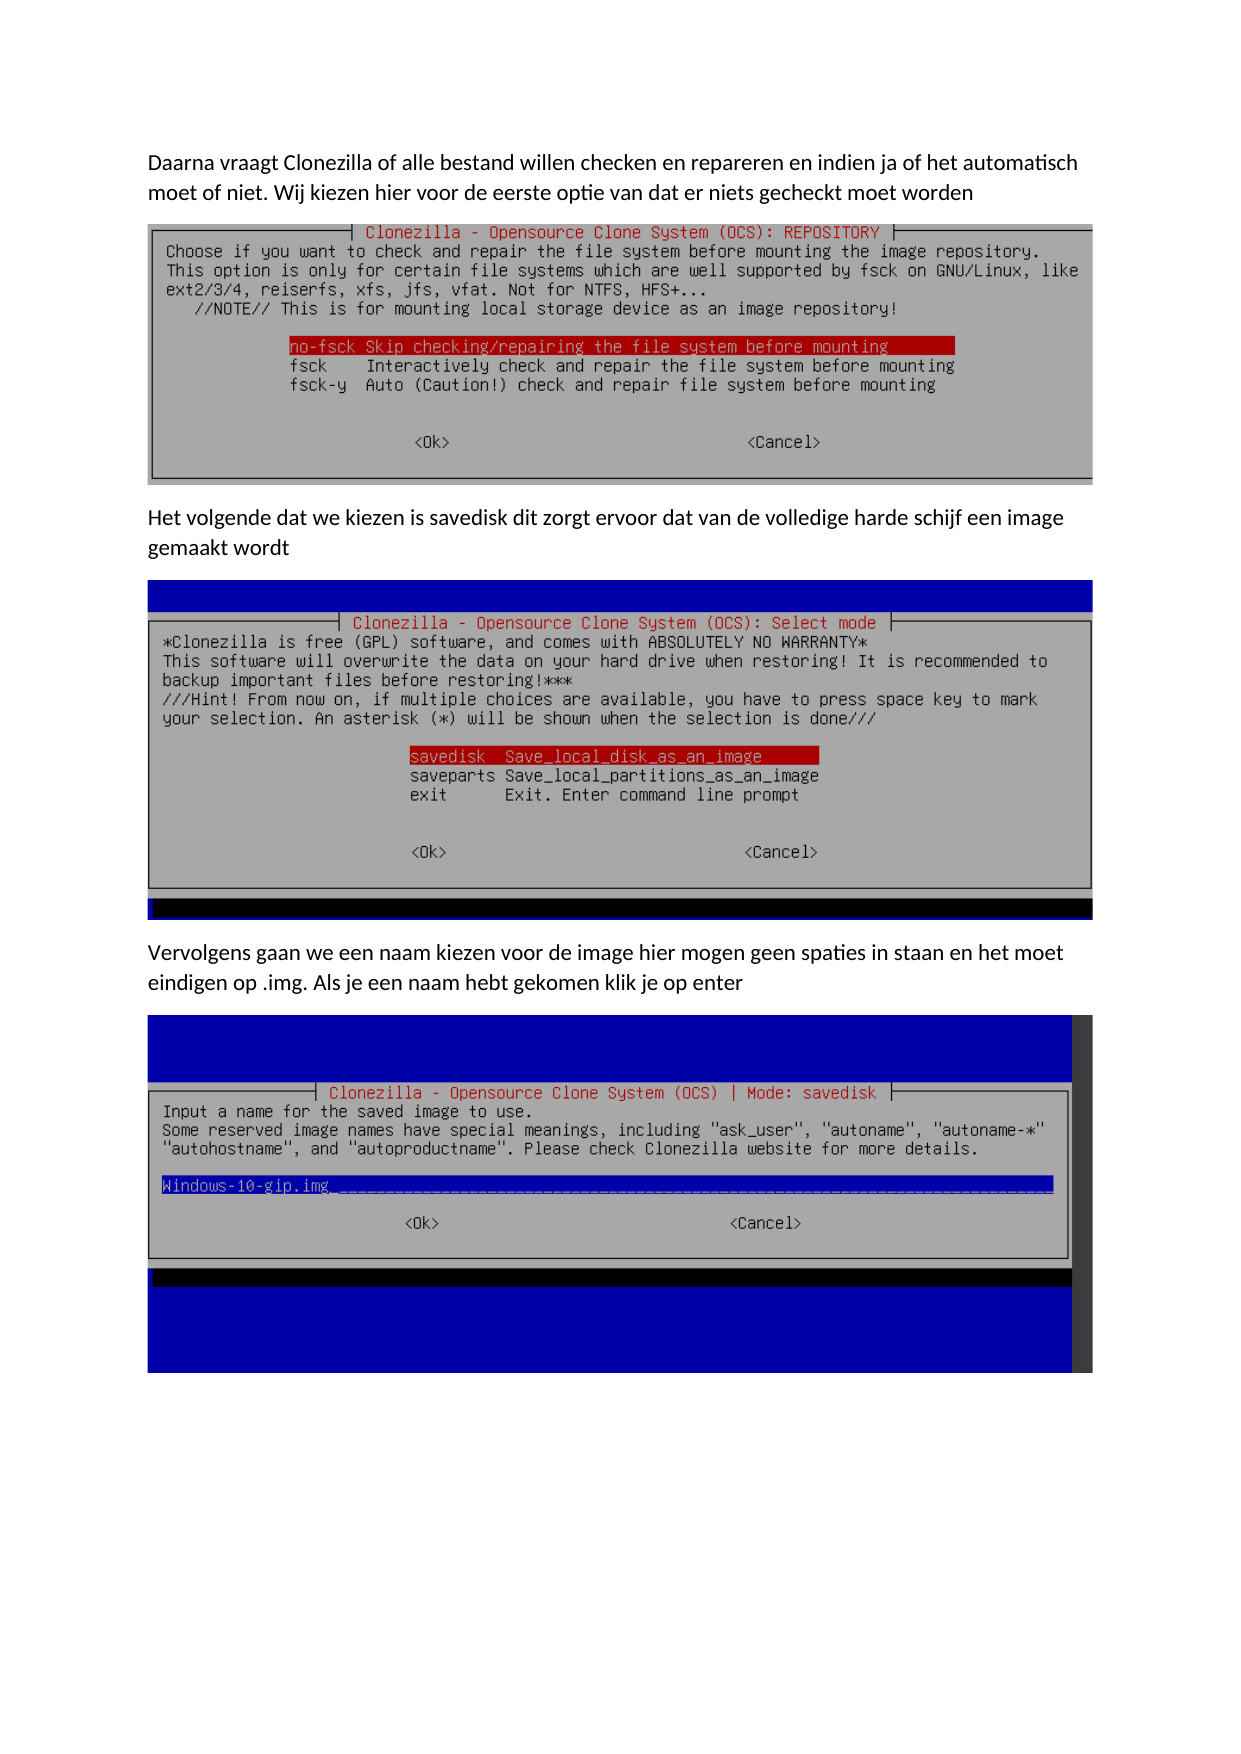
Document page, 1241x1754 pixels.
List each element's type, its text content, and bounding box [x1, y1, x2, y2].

picture [147, 224, 1093, 485]
picture [147, 580, 1093, 920]
text Vervolgens gaan we een naam kiezen voor de image hier mogen geen spaties in staan en het moet eindigen op .img. Als je een naam hebt gekomen klik je op enter [148, 938, 1093, 997]
picture [147, 1015, 1093, 1373]
text Daarna vraagt Clonezilla of alle bestand willen checken en repareren en indien ja of het automatisch moet of niet. Wij kiezen hier voor de eerste optie van dat er niets gecheckt moet worden [148, 148, 1093, 206]
text Het volgende dat we kiezen is savedisk dit zorgt ervoor dat van de volledige harde schijf een image gemaakt wordt [148, 503, 1093, 561]
